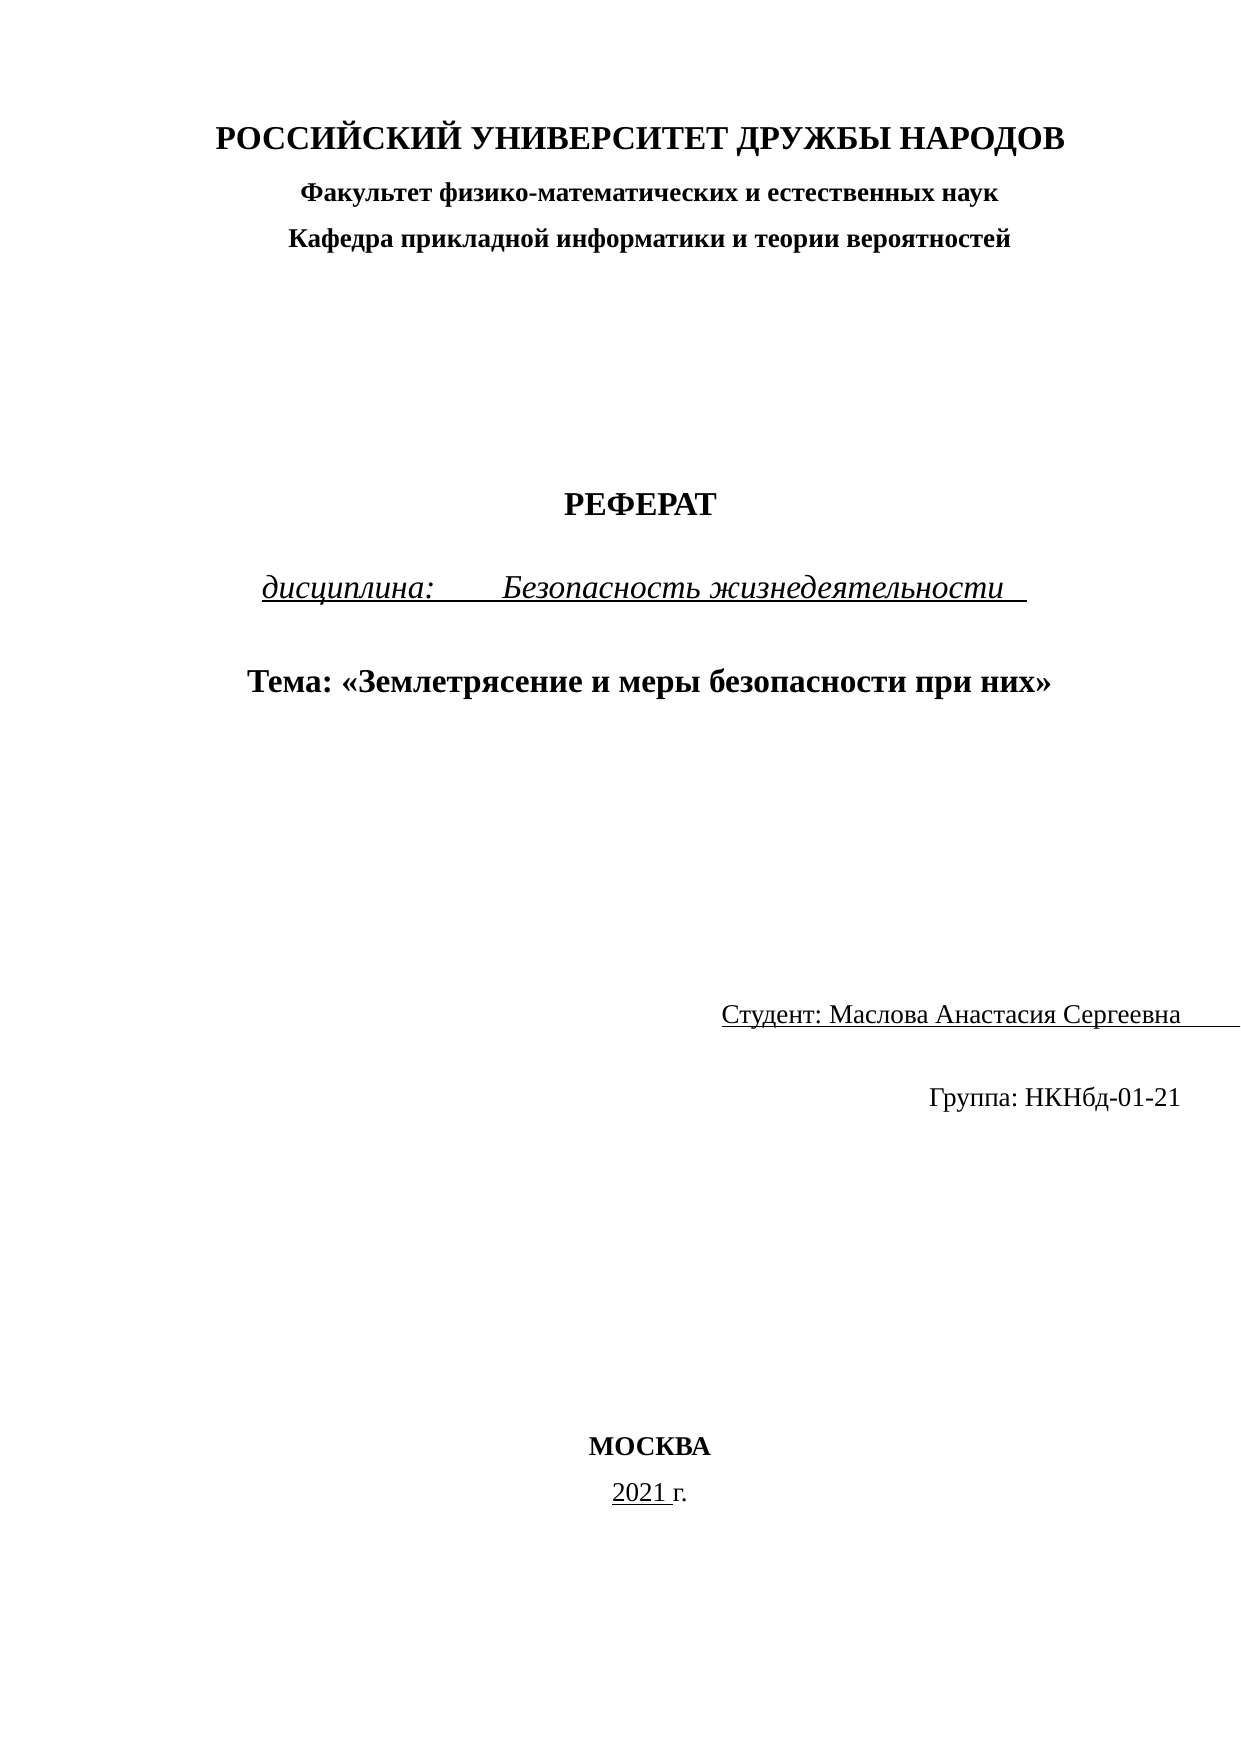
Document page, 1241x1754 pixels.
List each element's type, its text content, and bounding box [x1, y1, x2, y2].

text Тема: «Землетрясение и меры безопасности при них» [118, 661, 1181, 699]
text Студент: Маслова Анастасия Сергеевна [118, 998, 1181, 1030]
text РОССИЙСКИЙ УНИВЕРСИТЕТ ДРУЖБЫ НАРОДОВ [99, 118, 1181, 156]
text МОСКВА [118, 1430, 1181, 1461]
text Кафедра прикладной информатики и теории вероятностей [118, 222, 1181, 253]
text Группа: НКНбд-01-21 [118, 1081, 1181, 1112]
text дисциплина: Безопасность жизнедеятельности [99, 567, 1181, 605]
text 2021 г. [118, 1476, 1181, 1508]
text РЕФЕРАТ [99, 484, 1181, 523]
text Факультет физико-математических и естественных наук [118, 176, 1181, 207]
